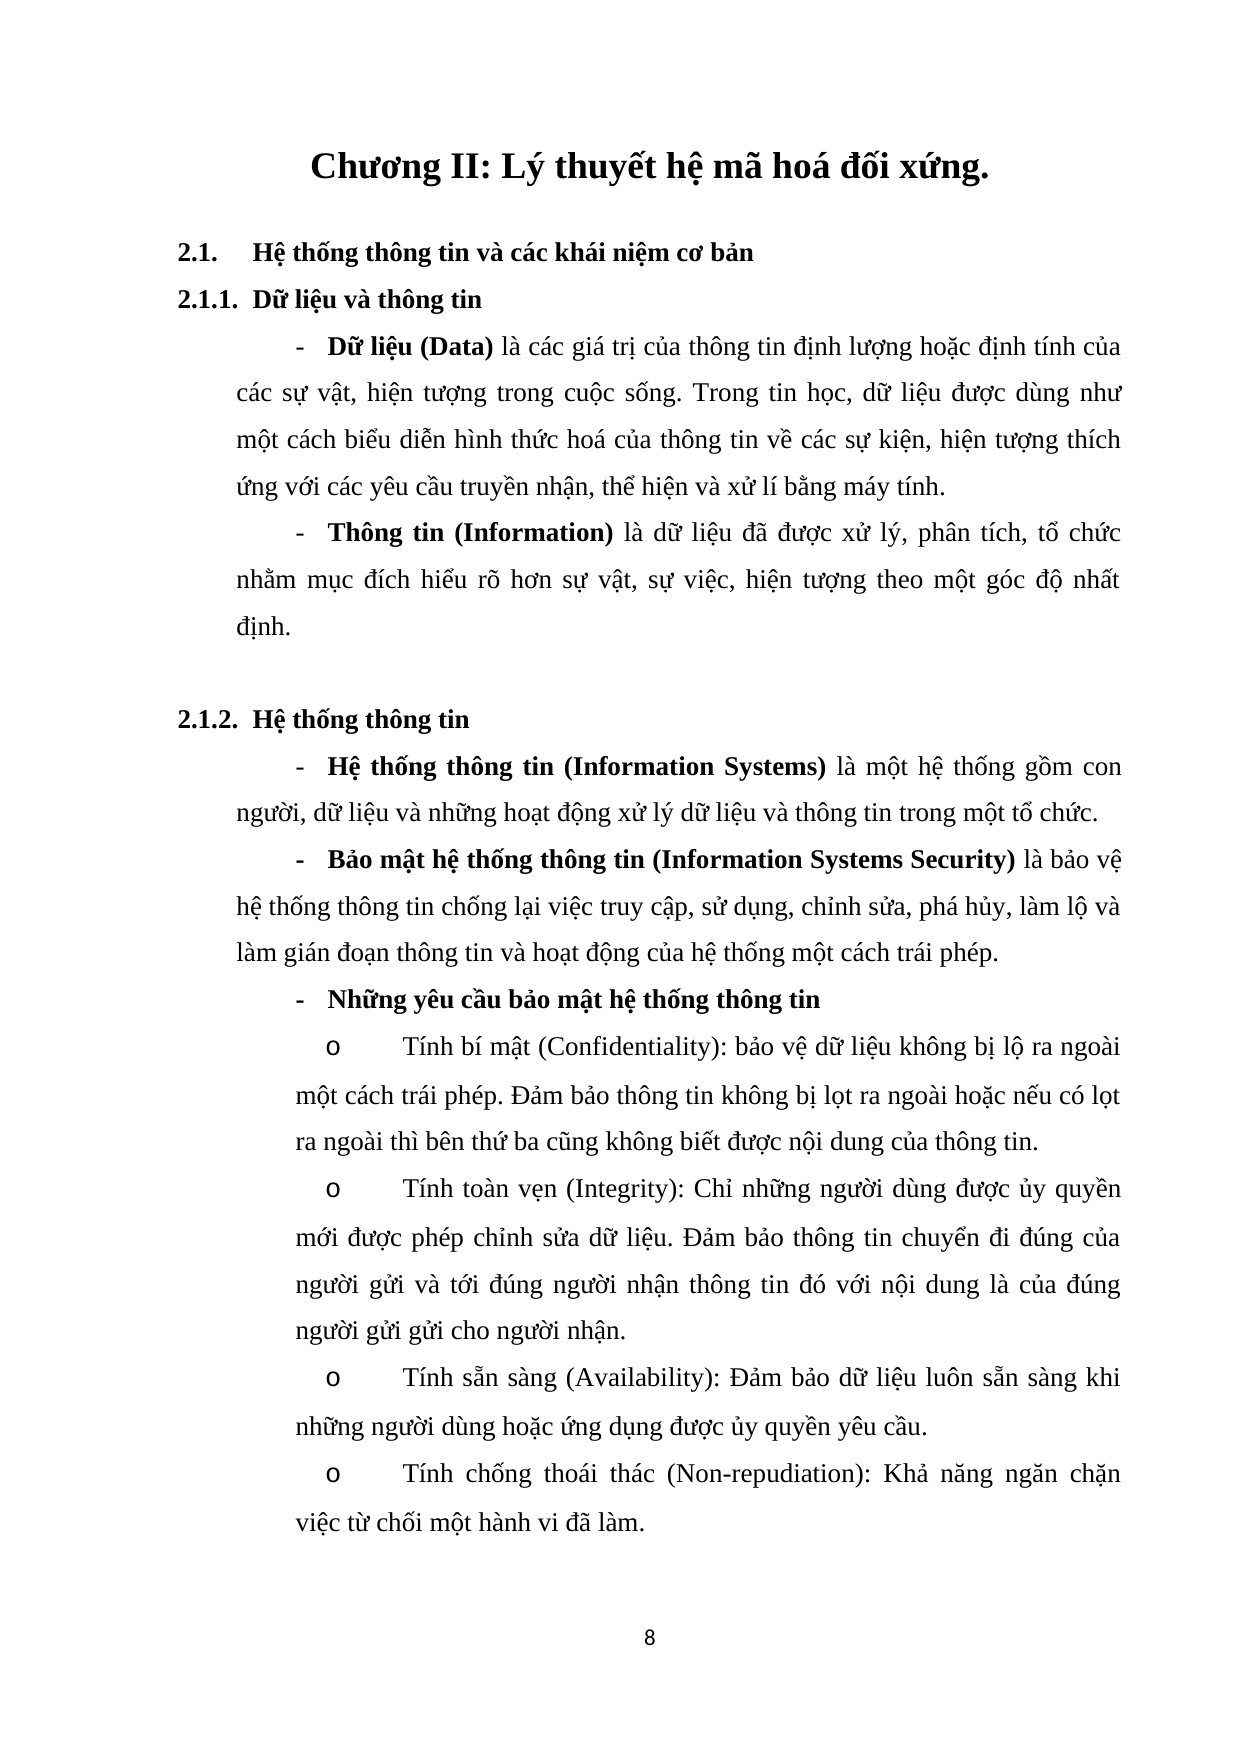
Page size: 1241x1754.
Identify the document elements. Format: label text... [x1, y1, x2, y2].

list Dữ liệu (Data) là các giá trị của thông tin định lượng hoặc định tính của các sự vật, hiện tượng trong cuộc sống. Trong tin học, dữ liệu được dùng như một cách biểu diễn hình thức hoá của thông tin về các sự kiện, hiện tượng thích ứng với các yêu cầu truyền nhận, thể hiện và xử lí bằng máy tính. [236, 330, 1122, 501]
list Thông tin (Information) là dữ liệu đã được xử lý, phân tích, tổ chức nhằm mục đích hiểu rõ hơn sự vật, sự việc, hiện tượng theo một góc độ nhất định. [236, 517, 1122, 641]
list Tính toàn vẹn (Integrity): Chỉ những người dùng được ủy quyền mới được phép chỉnh sửa dữ liệu. Đảm bảo thông tin chuyển đi đúng của người gửi và tới đúng người nhận thông tin đó với nội dung là của đúng người gửi gửi cho người nhận. [295, 1172, 1122, 1346]
list Dữ liệu và thông tin [177, 283, 1122, 314]
list Hệ thống thông tin [177, 703, 1122, 734]
list Tính chống thoái thác (Non-repudiation): Khả năng ngăn chặn việc từ chối một hành vi đã làm. [295, 1457, 1122, 1537]
list Hệ thống thông tin (Information Systems) là một hệ thống gồm con người, dữ liệu và những hoạt động xử lý dữ liệu và thông tin trong một tổ chức. [236, 750, 1122, 828]
list Tính sẵn sàng (Availability): Đảm bảo dữ liệu luôn sẵn sàng khi những người dùng hoặc ứng dụng được ủy quyền yêu cầu. [295, 1361, 1122, 1441]
list Hệ thống thông tin và các khái niệm cơ bản [177, 237, 1122, 268]
list Bảo mật hệ thống thông tin (Information Systems Security) là bảo vệ hệ thống thông tin chống lại việc truy cập, sử dụng, chỉnh sửa, phá hủy, làm lộ và làm gián đoạn thông tin và hoạt động của hệ thống một cách trái phép. [236, 843, 1122, 968]
list Tính bí mật (Confidentiality): bảo vệ dữ liệu không bị lộ ra ngoài một cách trái phép. Đảm bảo thông tin không bị lọt ra ngoài hoặc nếu có lọt ra ngoài thì bên thứ ba cũng không biết được nội dung của thông tin. [295, 1030, 1122, 1157]
subtitle Chương II: Lý thuyết hệ mã hoá đối xứng. [177, 143, 1122, 186]
list Những yêu cầu bảo mật hệ thống thông tin [236, 983, 1122, 1014]
